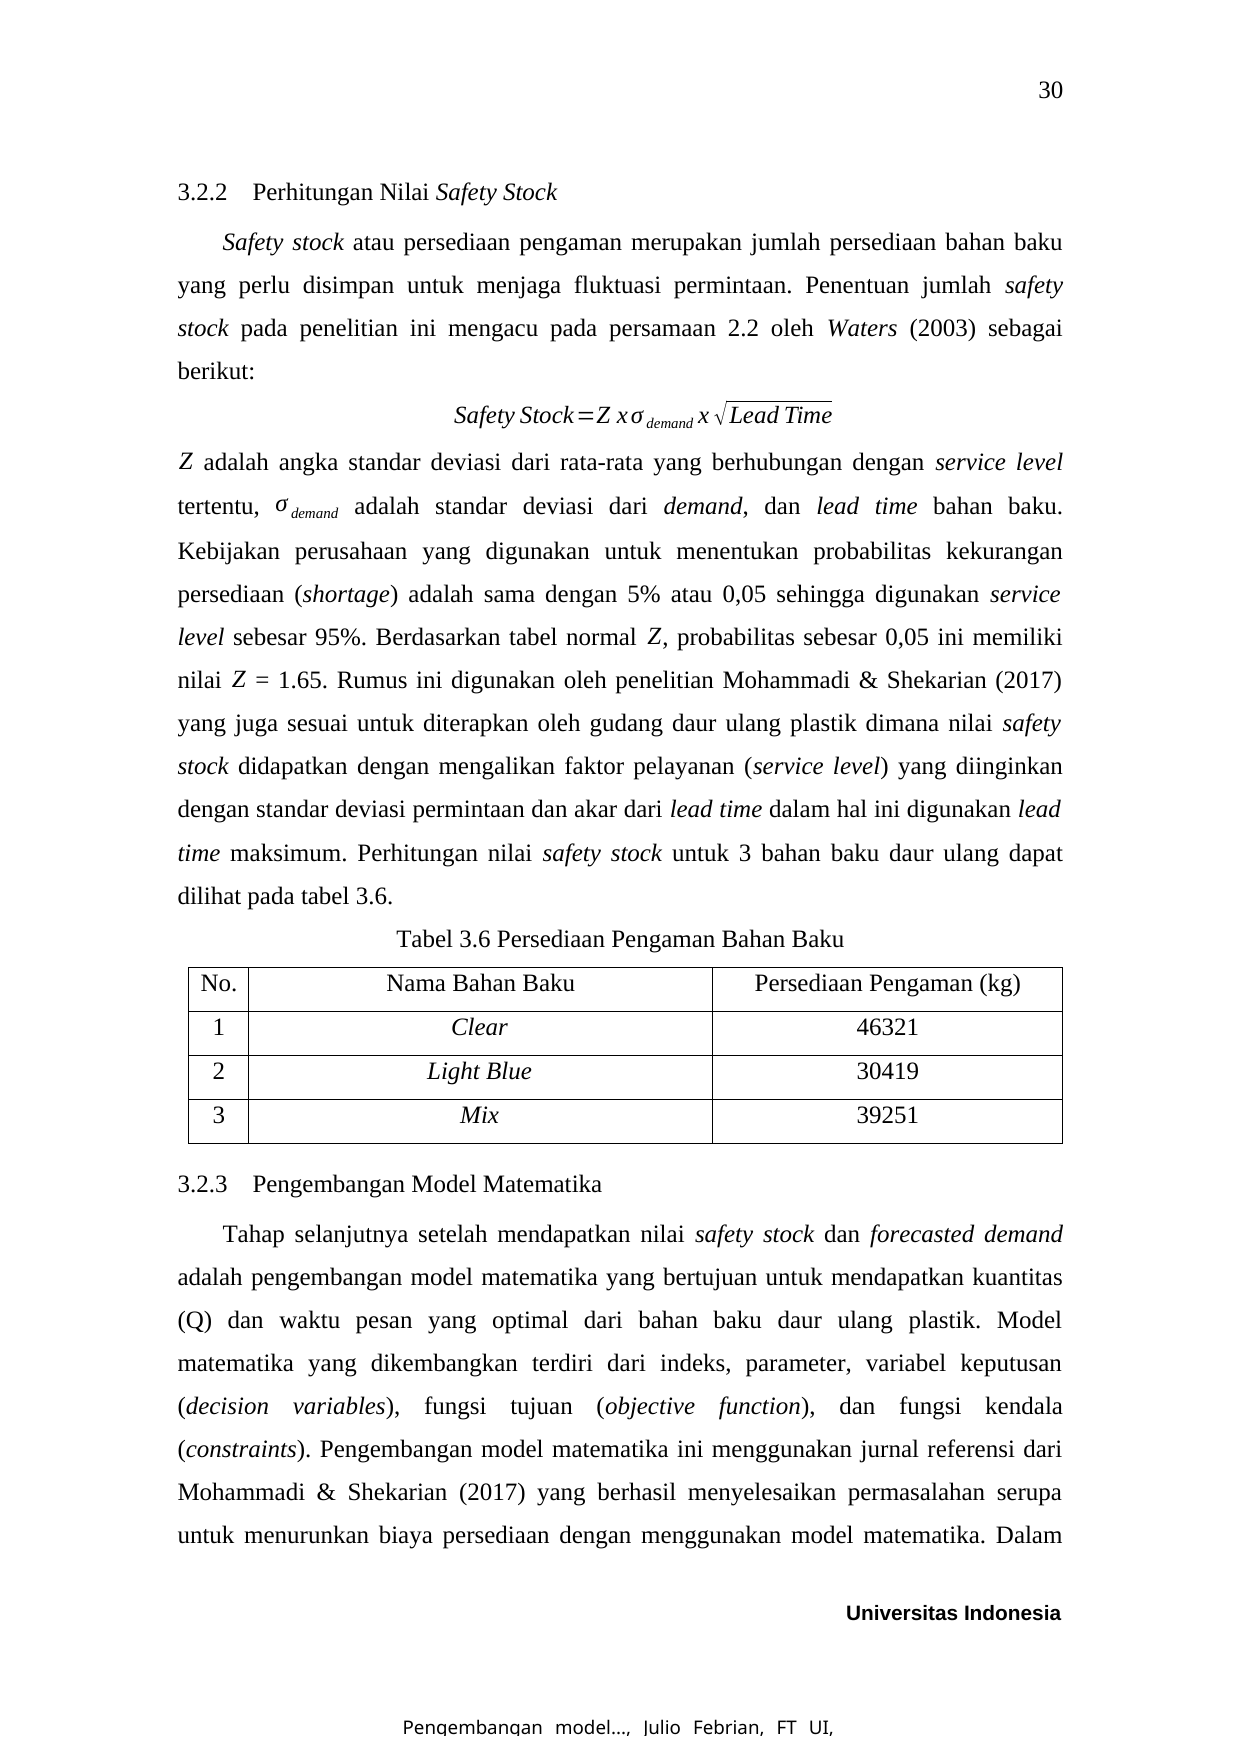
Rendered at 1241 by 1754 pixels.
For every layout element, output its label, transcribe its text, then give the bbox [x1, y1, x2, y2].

table_cell Clear [249, 1012, 712, 1055]
text adalah angka standar deviasi dari rata-rata yang berhubungan dengan service level tertentu, adalah standar deviasi dari demand, dan lead time bahan baku. Kebijakan perusahaan yang digunakan untuk menentukan probabilitas kekurangan persediaan (shortage) adalah sama dengan 5% atau 0,05 sehingga digunakan service level sebesar 95%. Berdasarkan tabel normal , probabilitas sebesar 0,05 ini memiliki nilai = 1.65. Rumus ini digunakan oleh penelitian Mohammadi & Shekarian (2017) yang juga sesuai untuk diterapkan oleh gudang daur ulang plastik dimana nilai safety stock didapatkan dengan mengalikan faktor pelayanan (service level) yang diinginkan dengan standar deviasi permintaan dan akar dari lead time dalam hal ini digunakan lead time maksimum. Perhitungan nilai safety stock untuk 3 bahan baku daur ulang dapat dilihat pada tabel 3.6. [177, 447, 1063, 909]
subtitle Pengembangan Model Matematika [177, 1169, 1063, 1198]
text Safety stock atau persediaan pengaman merupakan jumlah persediaan bahan baku yang perlu disimpan untuk menjaga fluktuasi permintaan. Penentuan jumlah safety stock pada penelitian ini mengacu pada persamaan 2.2 oleh Waters (2003) sebagai berikut: [177, 227, 1063, 385]
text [177, 1219, 1063, 1549]
table_header Nama Bahan Baku [249, 968, 712, 1011]
table_header No. [189, 968, 248, 1011]
table_cell 1 [189, 1012, 248, 1055]
table_cell 39251 [713, 1100, 1062, 1143]
table_header Persediaan Pengaman (kg) [713, 968, 1062, 1011]
table_cell Mix [249, 1100, 712, 1143]
table_cell 3 [189, 1100, 248, 1143]
subtitle Perhitungan Nilai Safety Stock [177, 177, 1063, 206]
table_cell 30419 [713, 1056, 1062, 1099]
table_cell 2 [189, 1056, 248, 1099]
table_cell Light Blue [249, 1056, 712, 1099]
table_cell 46321 [713, 1012, 1062, 1055]
